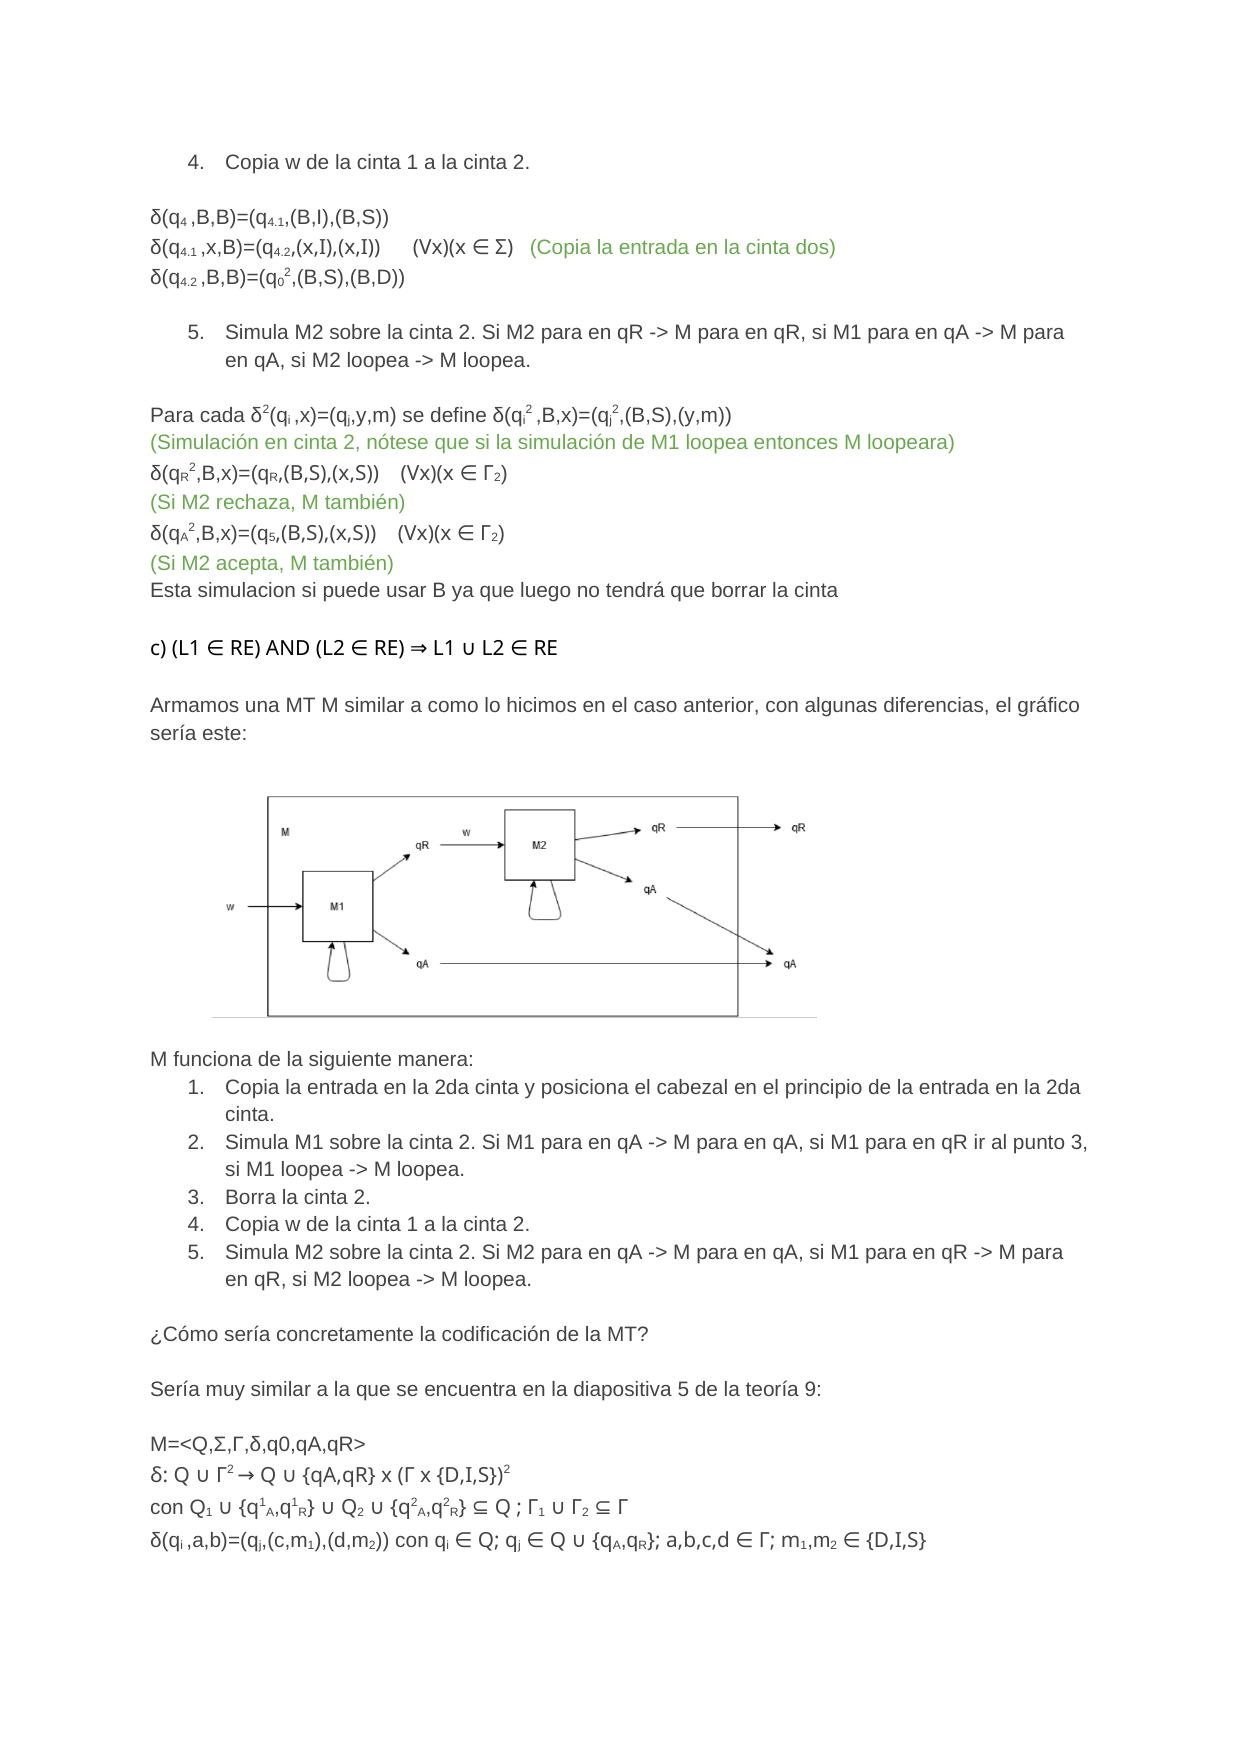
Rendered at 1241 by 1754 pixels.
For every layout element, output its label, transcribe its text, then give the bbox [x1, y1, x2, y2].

text δ(qR2,B,x)=(qR,(B,S),(x,S)) (Vx)(x ∈ Γ2) [150, 458, 1090, 486]
text Para cada δ2(qi ,x)=(qj,y,m) se define δ(qi2 ,B,x)=(qj2,(B,S),(y,m)) [150, 403, 1090, 427]
list Copia la entrada en la 2da cinta y posiciona el cabezal en el principio de la entrada en la 2da cinta. [187, 1075, 1090, 1126]
text (Simulación en cinta 2, nótese que si la simulación de M1 loopea entonces M loopeara) [150, 430, 1090, 454]
text M=<Q,Σ,Γ,δ,q0,qA,qR> [150, 1432, 1090, 1456]
text δ(q4.1 ,x,B)=(q4.2,(x,I),(x,I)) (Vx)(x ∈ Σ) (Copia la entrada en la cinta dos) [150, 232, 1090, 261]
text Sería muy similar a la que se encuentra en la diapositiva 5 de la teoría 9: [150, 1377, 1090, 1401]
text (Si M2 acepta, M también) [150, 550, 1090, 574]
list Copia w de la cinta 1 a la cinta 2. [187, 1212, 1090, 1236]
list Simula M2 sobre la cinta 2. Si M2 para en qR -> M para en qR, si M1 para en qA -> M para en qA, si M2 loopea -> M loopea. [187, 320, 1090, 372]
text con Q1 ∪ {q1A,q1R} ∪ Q2 ∪ {q2A,q2R} ⊆ Q ; Γ1 ∪ Γ2 ⊆ Γ [150, 1492, 1090, 1521]
list Copia w de la cinta 1 a la cinta 2. [187, 150, 1090, 174]
text δ: Q ∪ Γ2 → Q ∪ {qA,qR} x (Γ x {D,I,S})2 [150, 1460, 1090, 1488]
text c) (L1 ∈ RE) AND (L2 ∈ RE) ⇒ L1 ∪ L2 ∈ RE [150, 633, 1090, 661]
text δ(q4 ,B,B)=(q4.1,(B,I),(B,S)) [150, 205, 1090, 229]
list Simula M1 sobre la cinta 2. Si M1 para en qA -> M para en qA, si M1 para en qR ir al punto 3, si M1 loopea -> M loopea. [187, 1130, 1090, 1181]
text δ(qi ,a,b)=(qj,(c,m1),(d,m2)) con qi ∈ Q; qj ∈ Q ∪ {qA,qR}; a,b,c,d ∈ Γ; m1,m2 ∈ {D,I,S} [150, 1525, 1090, 1553]
text δ(qA2,B,x)=(q5,(B,S),(x,S)) (Vx)(x ∈ Γ2) [150, 518, 1090, 546]
text Esta simulacion si puede usar B ya que luego no tendrá que borrar la cinta [150, 578, 1090, 602]
text (Si M2 rechaza, M también) [150, 490, 1090, 514]
list Borra la cinta 2. [187, 1185, 1090, 1209]
text M funciona de la siguiente manera: [150, 1047, 1090, 1071]
text δ(q4.2 ,B,B)=(q02,(B,S),(B,D)) [150, 265, 1090, 289]
list Simula M2 sobre la cinta 2. Si M2 para en qA -> M para en qA, si M1 para en qR -> M para en qR, si M2 loopea -> M loopea. [187, 1240, 1090, 1291]
picture [150, 747, 876, 1044]
text ¿Cómo sería concretamente la codificación de la MT? [150, 1322, 1090, 1346]
text Armamos una MT M similar a como lo hicimos en el caso anterior, con algunas diferencias, el gráfico sería este: [150, 693, 1090, 744]
